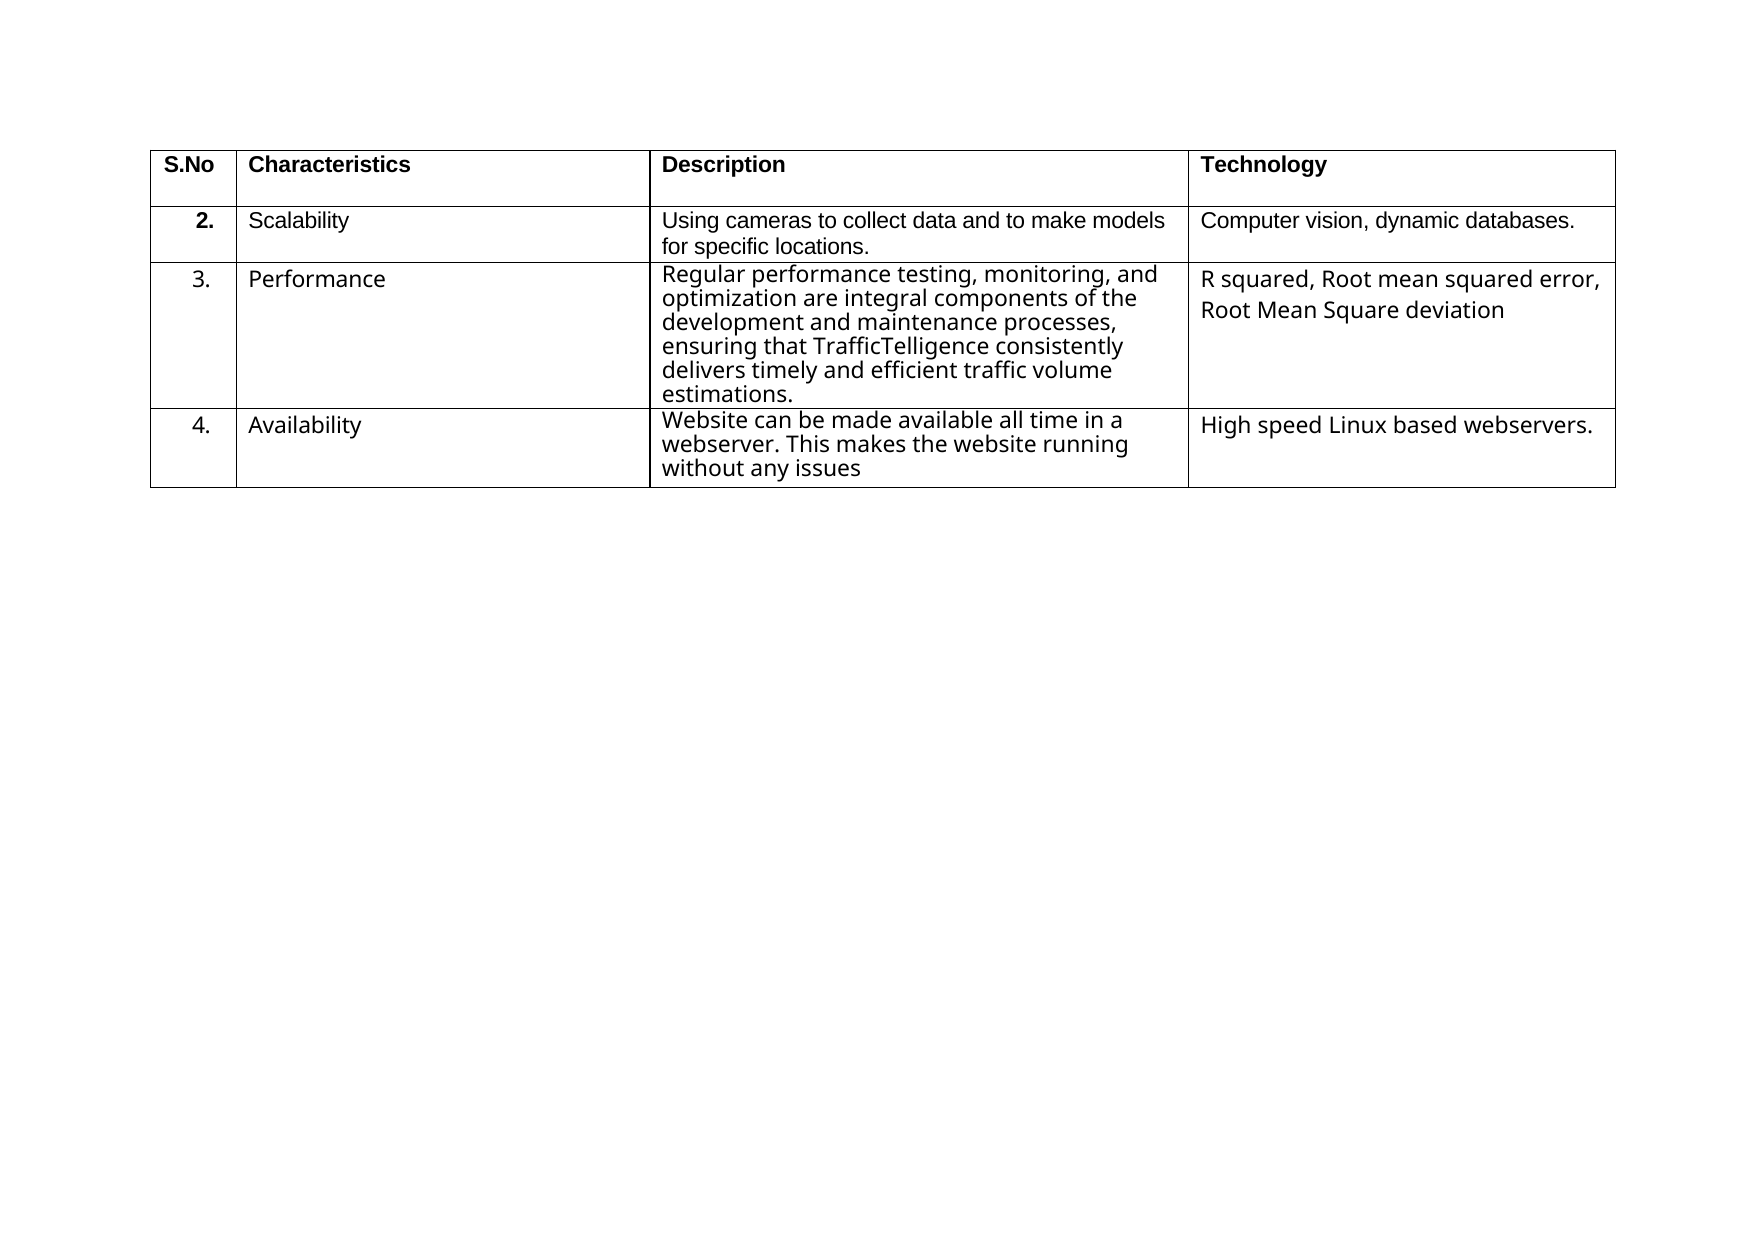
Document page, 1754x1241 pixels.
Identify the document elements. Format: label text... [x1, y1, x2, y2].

table_cell Availability [237, 409, 649, 487]
table_header S.No [151, 151, 236, 206]
table_cell Scalability [237, 207, 649, 262]
table_cell High speed Linux based webservers. [1189, 409, 1615, 487]
table_cell Performance [237, 263, 649, 408]
table_cell R squared, Root mean squared error, Root Mean Square deviation [1189, 263, 1615, 408]
table_header Characteristics [237, 151, 649, 206]
table_header Description [651, 151, 1188, 206]
table_cell Regular performance testing, monitoring, and optimization are integral components of the development and maintenance processes, ensuring that TrafficTelligence consistently delivers timely and efficient traffic volume estimations. [651, 263, 1188, 408]
table_cell Using cameras to collect data and to make models for specific locations. [651, 207, 1188, 262]
table_cell Computer vision, dynamic databases. [1189, 207, 1615, 262]
table_cell 2. [151, 207, 236, 262]
table_cell 3. [151, 263, 236, 408]
table_cell Website can be made available all time in a webserver. This makes the website running without any issues [651, 409, 1188, 487]
table_cell 4. [151, 409, 236, 487]
table_header Technology [1189, 151, 1615, 206]
